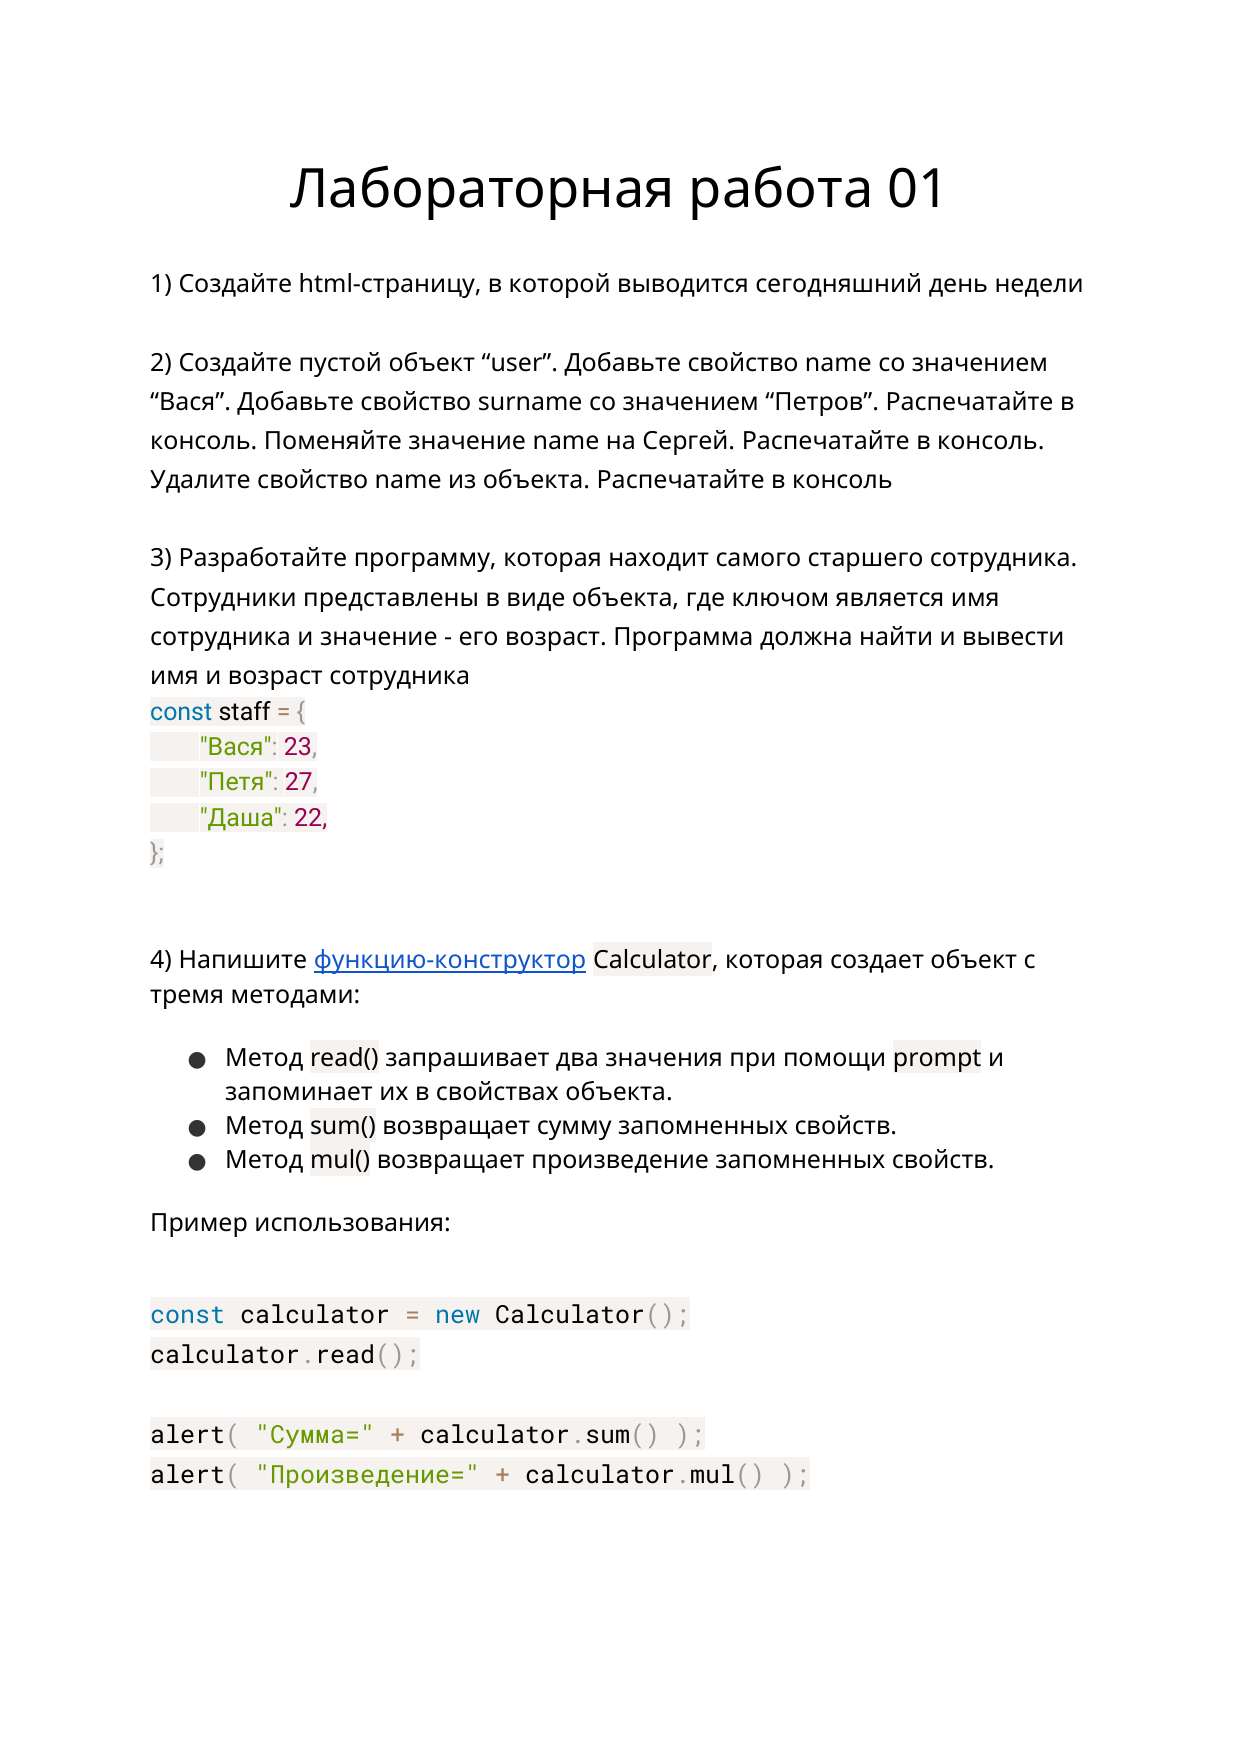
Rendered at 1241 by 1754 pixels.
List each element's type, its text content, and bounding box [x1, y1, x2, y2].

text const staff = { "Вася": 23, "Петя": 27, "Даша": 22, }; [150, 697, 1090, 868]
text 3) Разработайте программу, которая находит самого старшего сотрудника. Сотрудники представлены в виде объекта, где ключом является имя сотрудника и значение - его возраст. Программа должна найти и вывести имя и возраст сотрудника [150, 540, 1090, 692]
title Лабораторная работа 01 [150, 150, 1090, 224]
list Метод mul() возвращает произведение запомненных свойств. [370, 1142, 1090, 1176]
text 2) Создайте пустой объект “user”. Добавьте свойство name со значением “Вася”. Добавьте свойство surname со значением “Петров”. Распечатайте в консоль. Поменяйте значение name на Сергей. Распечатайте в консоль. Удалите свойство name из объекта. Распечатайте в консоль [150, 344, 1090, 496]
text 1) Создайте html-страницу, в которой выводится сегодняшний день недели [150, 266, 1090, 300]
list Метод read() запрашивает два значения при помощи prompt и запоминает их в свойствах объекта. [187, 1039, 1090, 1108]
text 4) Напишите функцию-конструктор Calculator, которая создает объект с тремя методами: [150, 942, 1090, 1010]
text const calculator = new Calculator(); calculator.read(); alert( "Сумма=" + calculator.sum() ); alert( "Произведение=" + calculator.mul() ); [150, 1297, 1090, 1490]
text Пример использования: [150, 1205, 1090, 1239]
list Метод sum() возвращает сумму запомненных свойств. [187, 1108, 310, 1142]
list Метод sum() возвращает сумму запомненных свойств. [376, 1108, 1090, 1142]
list Метод mul() возвращает произведение запомненных свойств. [187, 1142, 310, 1176]
